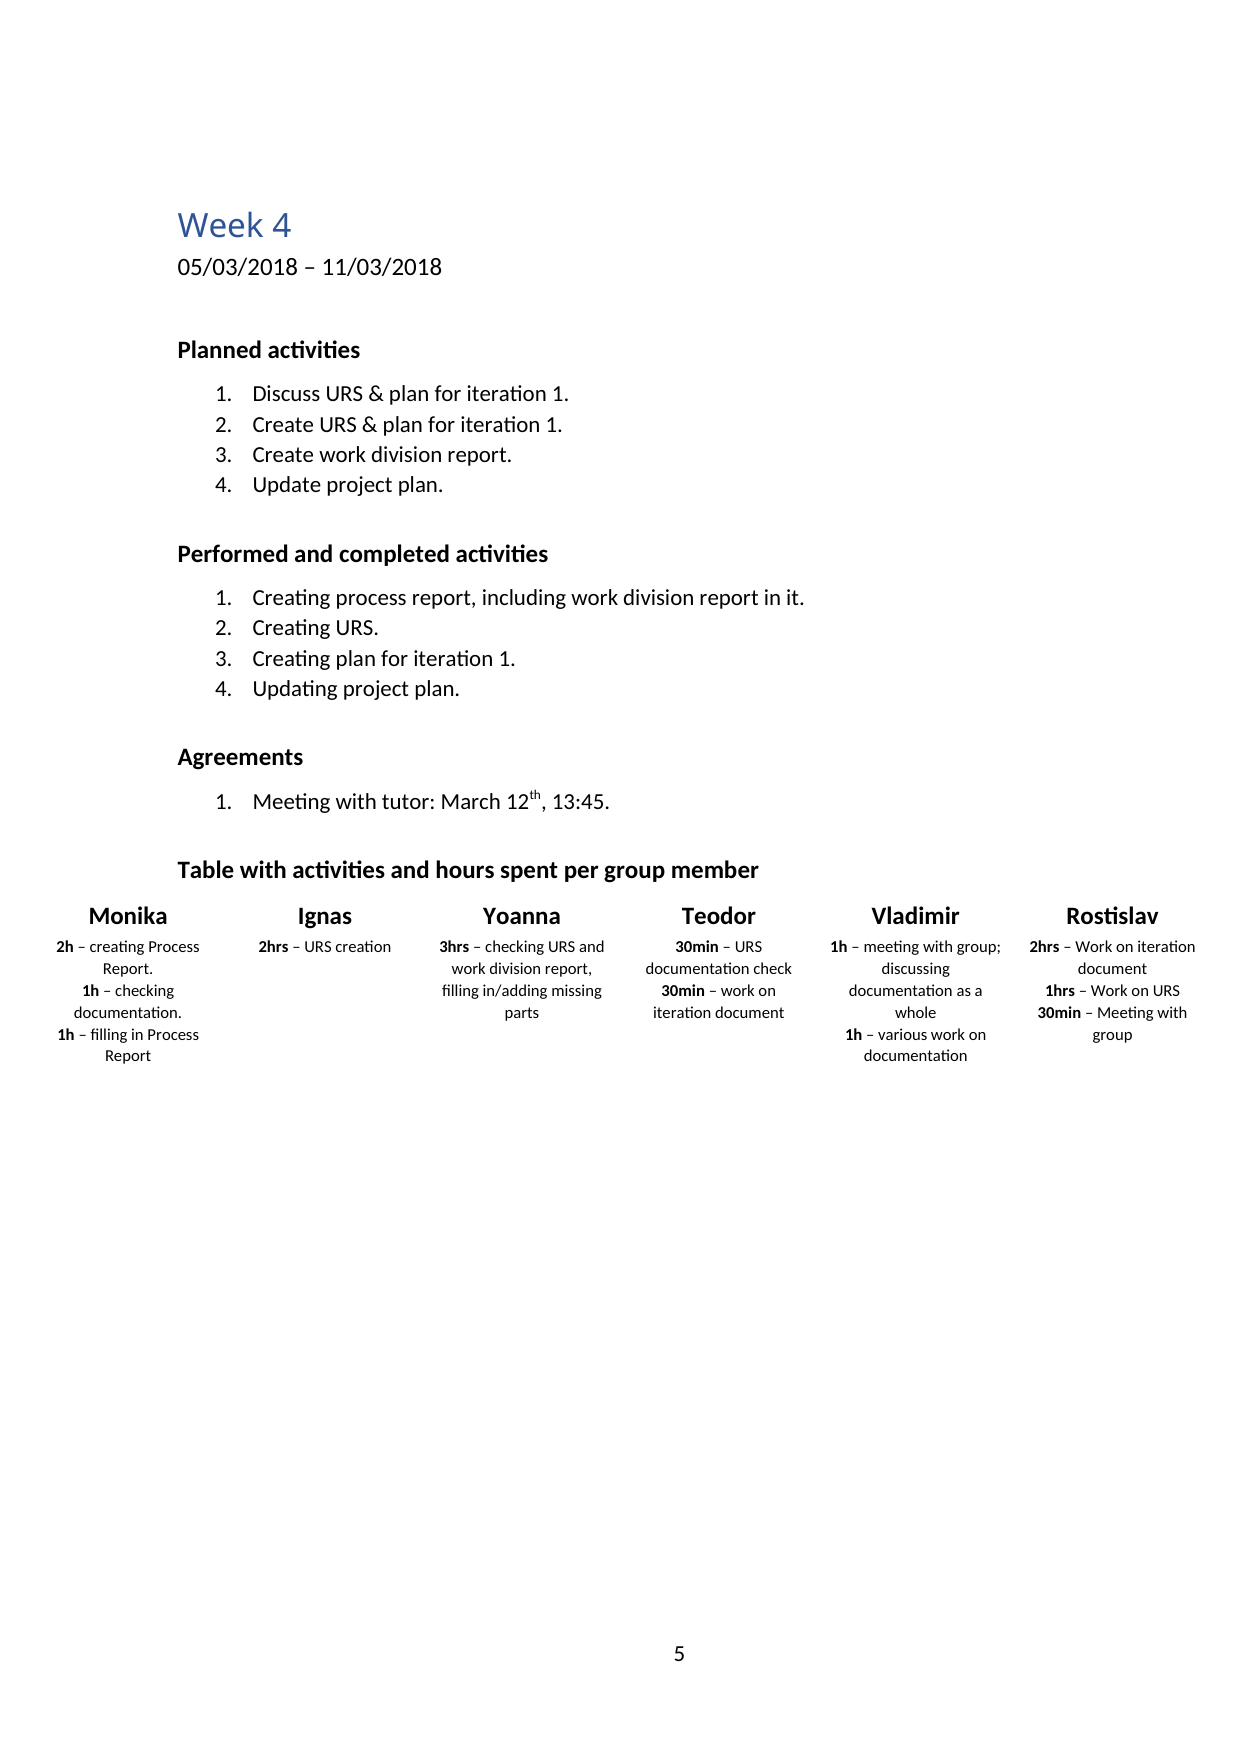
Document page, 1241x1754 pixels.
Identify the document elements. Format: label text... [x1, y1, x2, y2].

list Creating plan for iteration 1. [215, 644, 1181, 672]
text Table with activities and hours spent per group member [177, 855, 1181, 885]
list Create work division report. [215, 440, 1181, 468]
text Performed and completed activities [177, 538, 1181, 568]
text Agreements [177, 742, 1181, 772]
table_cell 1h – meeting with group; discussing documentation as a whole 1h – various work on documentation [817, 936, 1014, 1098]
subtitle Week 4 [177, 202, 1181, 248]
list Creating URS. [215, 613, 1181, 641]
table_header Rostislav [1014, 900, 1211, 936]
table_cell 30min – URS documentation check 30min – work on iteration document [620, 936, 817, 1098]
list Meeting with tutor: March 12th, 13:45. [215, 787, 1181, 815]
table_header Teodor [620, 900, 817, 936]
table_cell 2hrs – URS creation [226, 936, 423, 1098]
list Updating project plan. [215, 674, 1181, 702]
list Creating process report, including work division report in it. [215, 583, 1181, 611]
table_header Vladimir [817, 900, 1014, 936]
list Update project plan. [215, 470, 1181, 498]
text Planned activities [177, 334, 1181, 364]
list Create URS & plan for iteration 1. [215, 410, 1181, 438]
table_header Yoanna [423, 900, 620, 936]
text 05/03/2018 – 11/03/2018 [177, 251, 1181, 282]
list Discuss URS & plan for iteration 1. [215, 379, 1181, 407]
table_cell 2h – creating Process Report. 1h – checking documentation. 1h – filling in Process Report [30, 936, 226, 1098]
table_header Ignas [226, 900, 423, 936]
table_header Monika [30, 900, 226, 936]
table_cell 3hrs – checking URS and work division report, filling in/adding missing parts [423, 936, 620, 1098]
table_cell 2hrs – Work on iteration document 1hrs – Work on URS 30min – Meeting with group [1014, 936, 1211, 1098]
